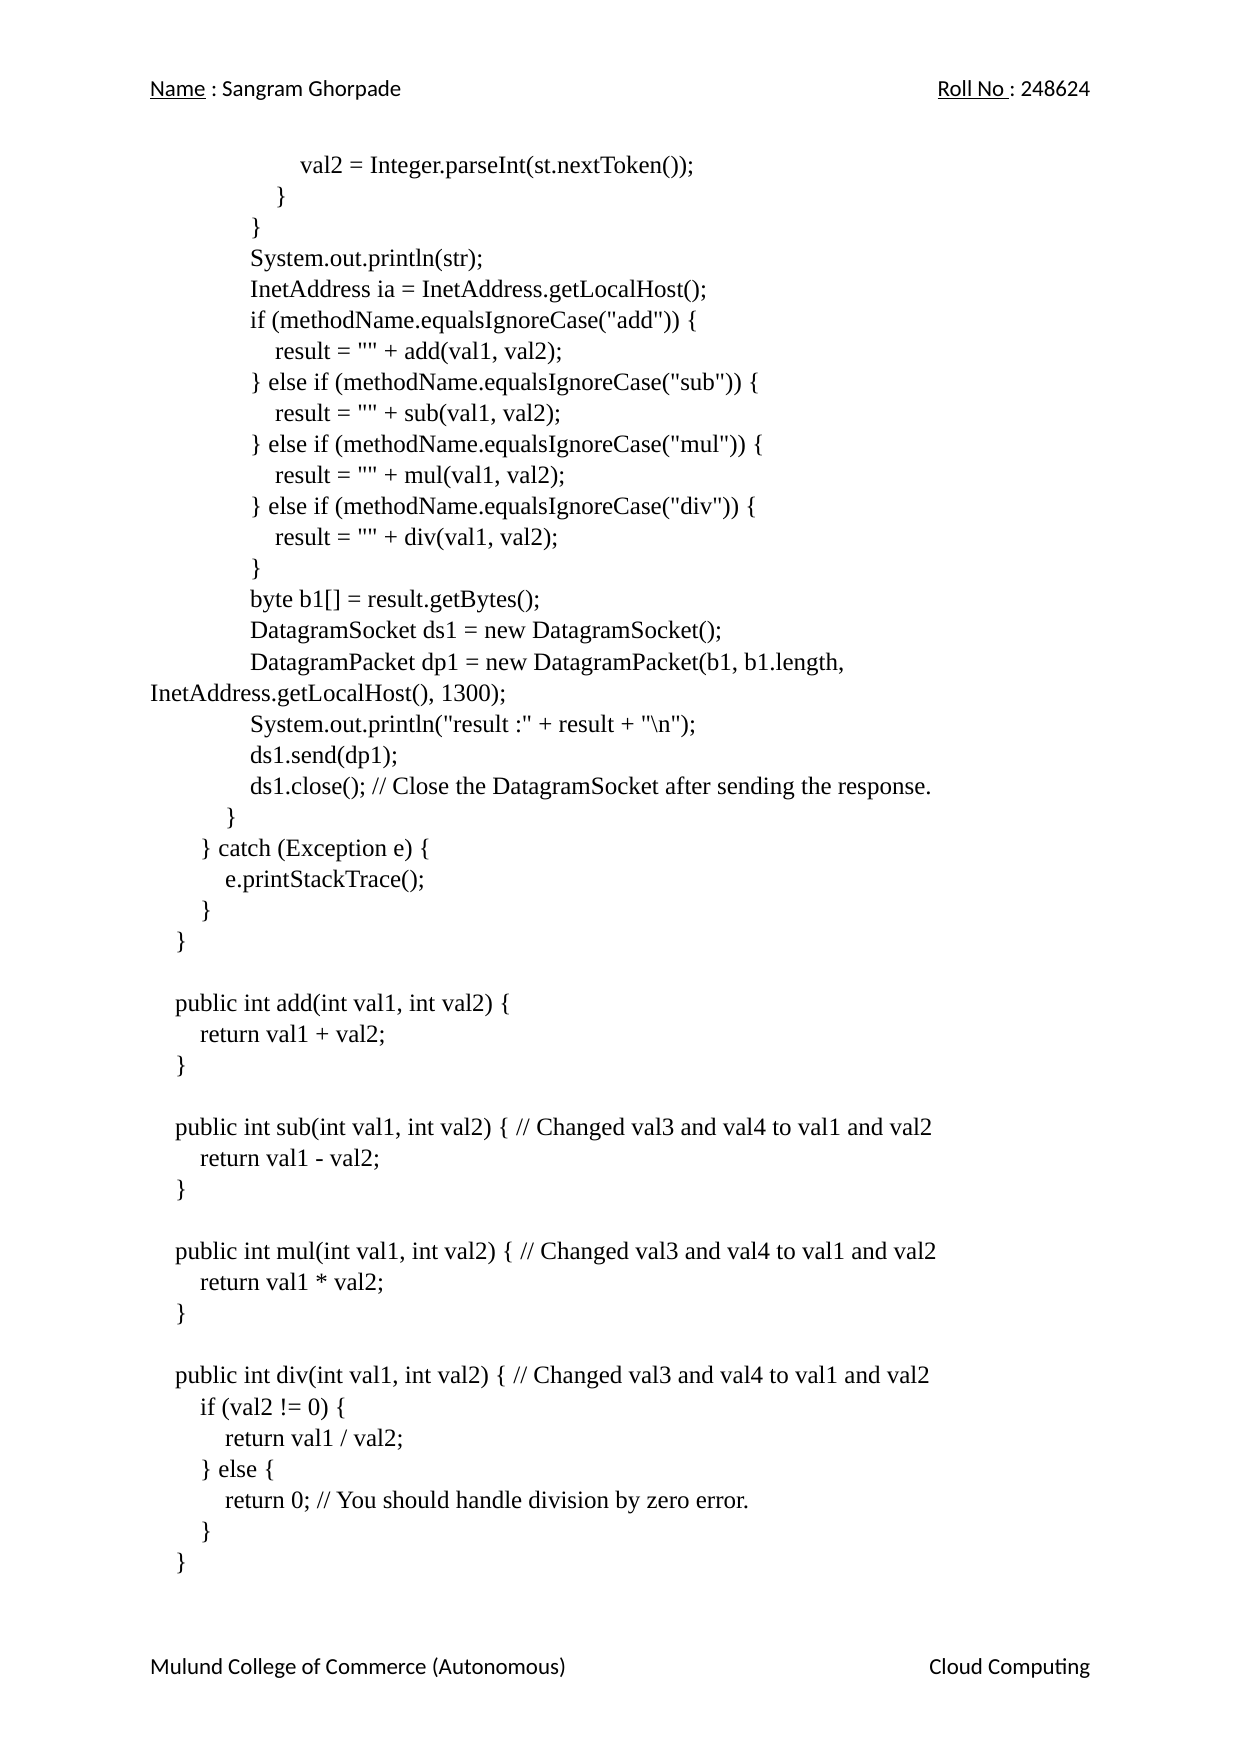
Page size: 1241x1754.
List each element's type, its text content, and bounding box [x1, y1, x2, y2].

text } catch (Exception e) { [150, 833, 1090, 862]
text public int mul(int val1, int val2) { // Changed val3 and val4 to val1 and val2 [150, 1236, 1090, 1265]
text public int sub(int val1, int val2) { // Changed val3 and val4 to val1 and val2 [150, 1112, 1090, 1141]
text } [150, 895, 1090, 924]
text return 0; // You should handle division by zero error. [150, 1485, 1090, 1513]
text } else if (methodName.equalsIgnoreCase("div")) { [150, 491, 1090, 520]
text } [150, 1516, 1090, 1544]
text } [150, 1298, 1090, 1327]
text } else if (methodName.equalsIgnoreCase("sub")) { [150, 367, 1090, 396]
text public int add(int val1, int val2) { [150, 988, 1090, 1017]
text ds1.close(); // Close the DatagramSocket after sending the response. [150, 771, 1090, 799]
text result = "" + sub(val1, val2); [150, 398, 1090, 427]
text DatagramPacket dp1 = new DatagramPacket(b1, b1.length, InetAddress.getLocalHost(), 1300); [150, 647, 1090, 706]
text return val1 / val2; [150, 1423, 1090, 1451]
text } else if (methodName.equalsIgnoreCase("mul")) { [150, 429, 1090, 458]
text if (val2 != 0) { [150, 1392, 1090, 1420]
text } [150, 1174, 1090, 1203]
text val2 = Integer.parseInt(st.nextToken()); [150, 150, 1090, 179]
text result = "" + div(val1, val2); [150, 522, 1090, 551]
text } [150, 1050, 1090, 1079]
text result = "" + add(val1, val2); [150, 336, 1090, 365]
text } [150, 802, 1090, 831]
text ds1.send(dp1); [150, 740, 1090, 768]
text DatagramSocket ds1 = new DatagramSocket(); [150, 616, 1090, 644]
text System.out.println(str); [150, 243, 1090, 272]
text public int div(int val1, int val2) { // Changed val3 and val4 to val1 and val2 [150, 1361, 1090, 1389]
text e.printStackTrace(); [150, 864, 1090, 893]
text } [150, 553, 1090, 582]
text if (methodName.equalsIgnoreCase("add")) { [150, 305, 1090, 334]
text } else { [150, 1454, 1090, 1482]
text } [150, 212, 1090, 241]
text System.out.println("result :" + result + "\n"); [150, 709, 1090, 737]
text } [150, 1547, 1090, 1576]
text return val1 * val2; [150, 1267, 1090, 1296]
text InetAddress ia = InetAddress.getLocalHost(); [150, 274, 1090, 303]
text return val1 + val2; [150, 1019, 1090, 1048]
text byte b1[] = result.getBytes(); [150, 584, 1090, 613]
text return val1 - val2; [150, 1143, 1090, 1172]
text result = "" + mul(val1, val2); [150, 460, 1090, 489]
text } [150, 181, 1090, 210]
text } [150, 926, 1090, 955]
